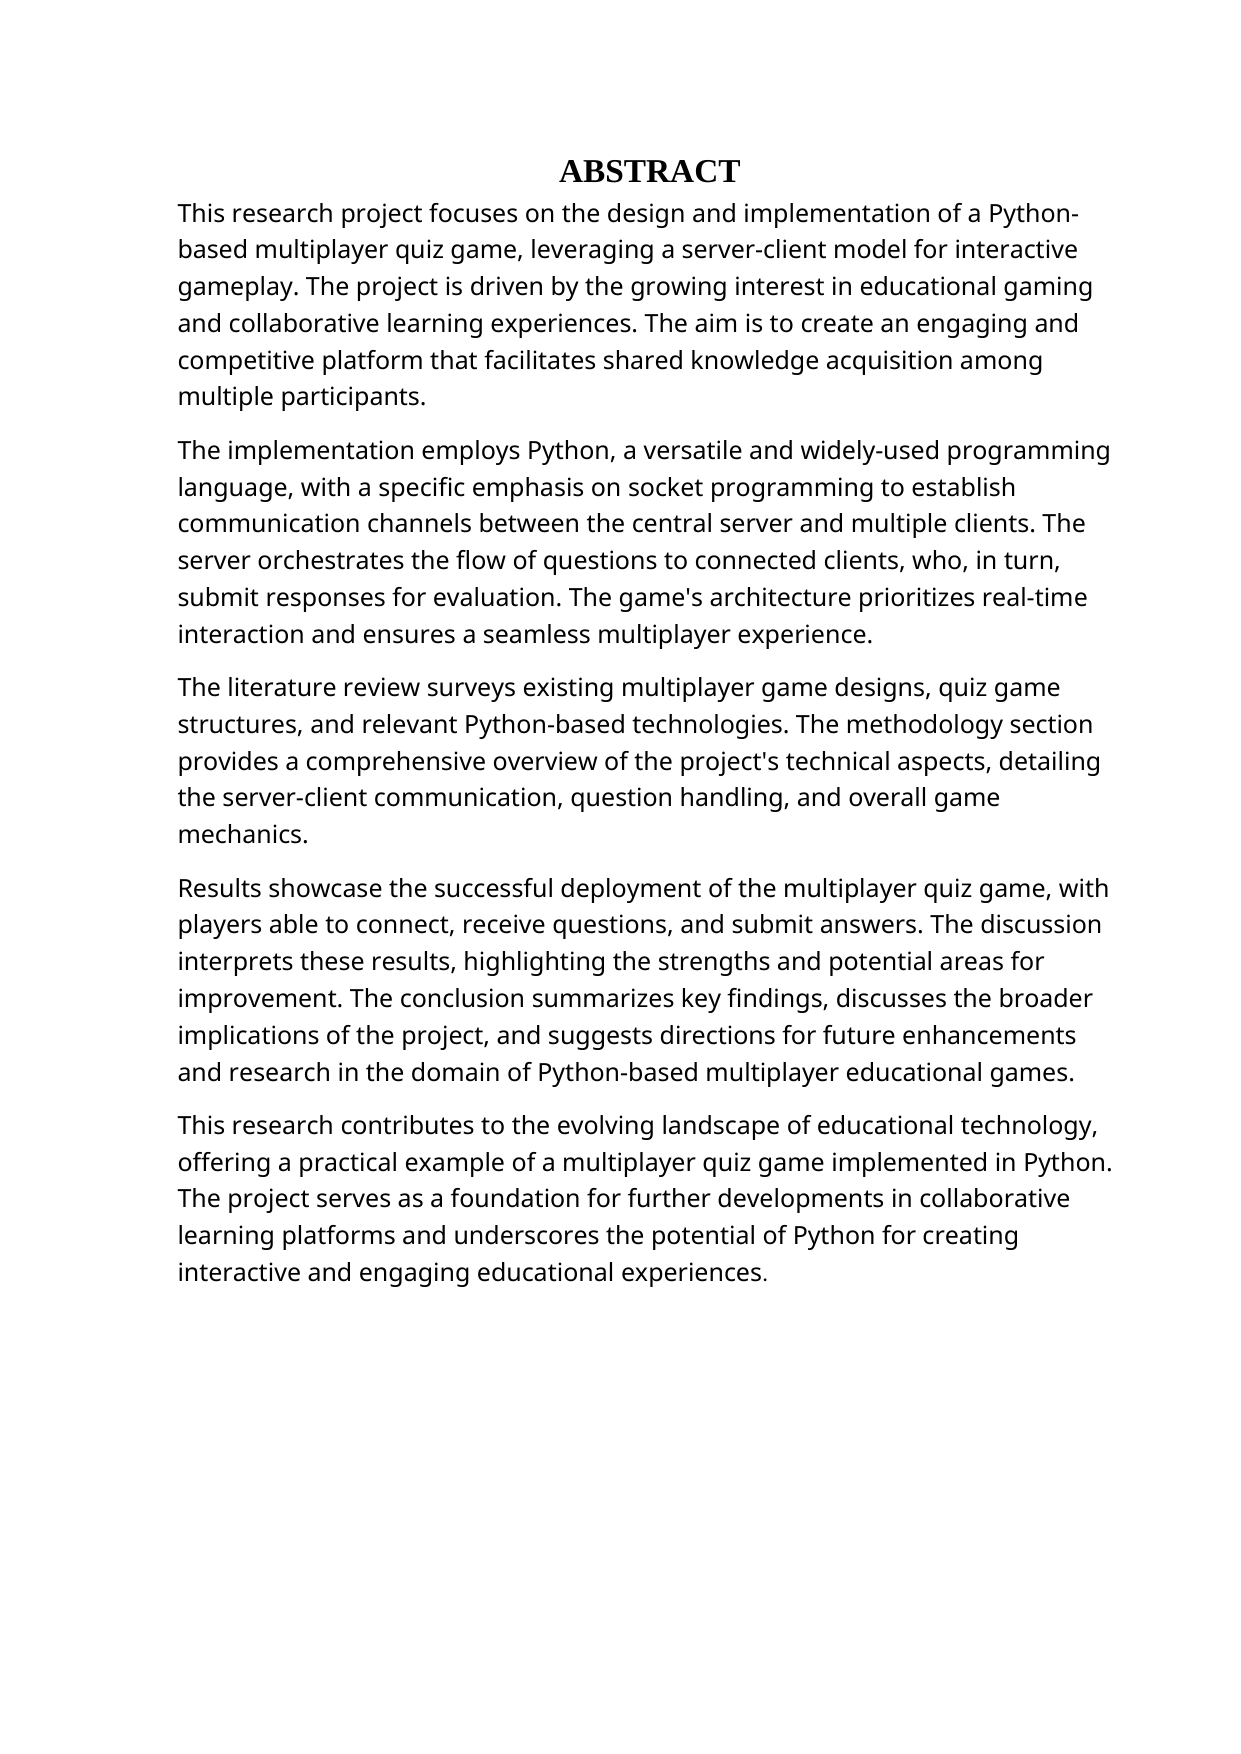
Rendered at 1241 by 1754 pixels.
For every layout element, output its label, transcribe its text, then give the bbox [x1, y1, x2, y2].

text The implementation employs Python, a versatile and widely-used programming language, with a specific emphasis on socket programming to establish communication channels between the central server and multiple clients. The server orchestrates the flow of questions to connected clients, who, in turn, submit responses for evaluation. The game's architecture prioritizes real-time interaction and ensures a seamless multiplayer experience. [177, 432, 1122, 650]
text This research project focuses on the design and implementation of a Python-based multiplayer quiz game, leveraging a server-client model for interactive gameplay. The project is driven by the growing interest in educational gaming and collaborative learning experiences. The aim is to create an engaging and competitive platform that facilitates shared knowledge acquisition among multiple participants. [177, 195, 1122, 413]
text The literature review surveys existing multiplayer game designs, quiz game structures, and relevant Python-based technologies. The methodology section provides a comprehensive overview of the project's technical aspects, detailing the server-client communication, question handling, and overall game mechanics. [177, 670, 1122, 851]
text Results showcase the successful deployment of the multiplayer quiz game, with players able to connect, receive questions, and submit answers. The discussion interprets these results, highlighting the strengths and potential areas for improvement. The conclusion summarizes key findings, discusses the broader implications of the project, and suggests directions for future enhancements and research in the domain of Python-based multiplayer educational games. [177, 870, 1122, 1088]
text ABSTRACT [177, 151, 1122, 189]
text This research contributes to the evolving landscape of educational technology, offering a practical example of a multiplayer quiz game implemented in Python. The project serves as a foundation for further developments in collaborative learning platforms and underscores the potential of Python for creating interactive and engaging educational experiences. [177, 1108, 1122, 1289]
